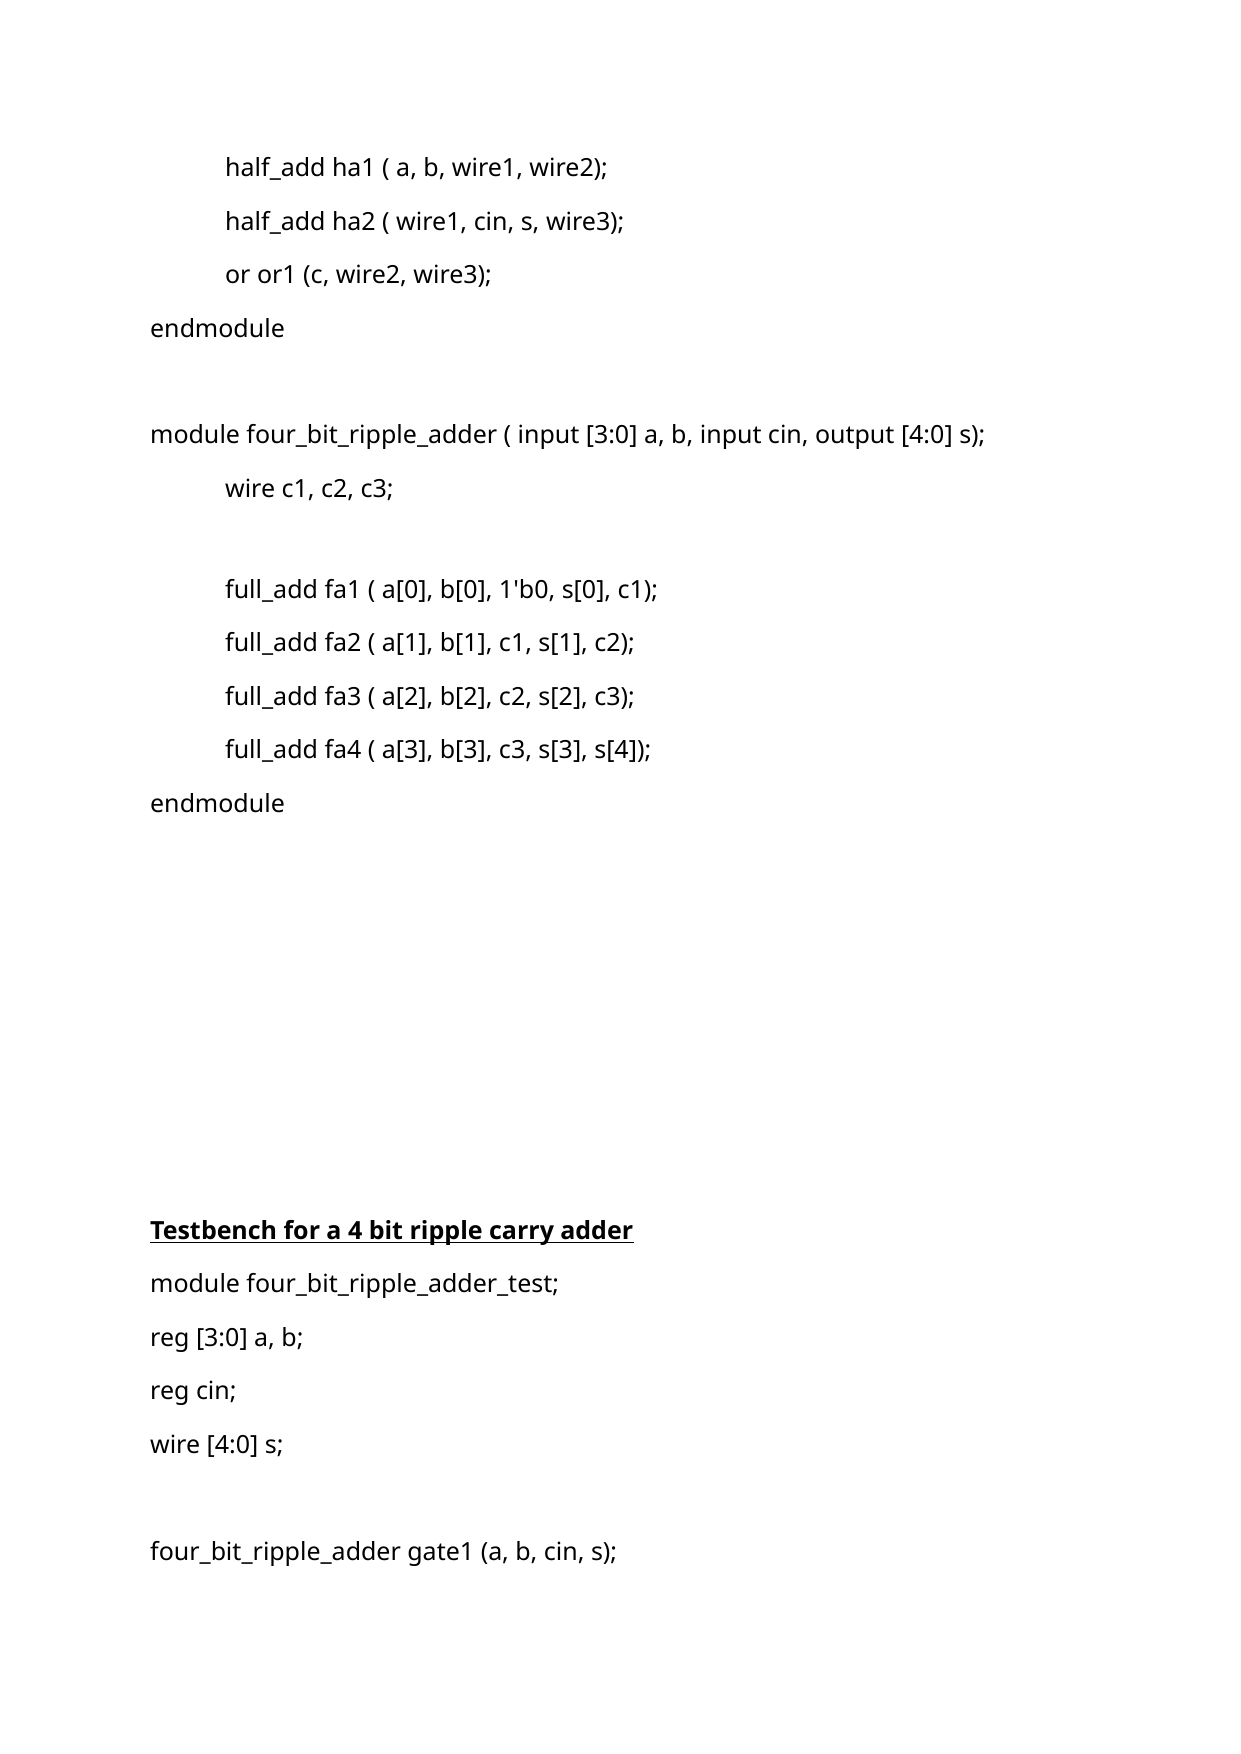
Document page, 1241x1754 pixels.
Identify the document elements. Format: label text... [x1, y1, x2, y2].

text full_add fa3 ( a[2], b[2], c2, s[2], c3); [150, 678, 1090, 712]
text four_bit_ripple_adder gate1 (a, b, cin, s); [150, 1533, 1090, 1567]
text half_add ha1 ( a, b, wire1, wire2); [150, 150, 1090, 184]
text wire c1, c2, c3; [150, 471, 1090, 505]
text full_add fa1 ( a[0], b[0], 1'b0, s[0], c1); [150, 571, 1090, 606]
text full_add fa2 ( a[1], b[1], c1, s[1], c2); [150, 625, 1090, 659]
text module four_bit_ripple_adder ( input [3:0] a, b, input cin, output [4:0] s); [150, 417, 1090, 451]
text endmodule [150, 310, 1090, 344]
text Testbench for a 4 bit ripple carry adder [150, 1213, 1090, 1247]
text wire [4:0] s; [150, 1426, 1090, 1461]
text reg [3:0] a, b; [150, 1319, 1090, 1354]
text module four_bit_ripple_adder_test; [150, 1266, 1090, 1300]
text or or1 (c, wire2, wire3); [150, 257, 1090, 291]
text half_add ha2 ( wire1, cin, s, wire3); [150, 203, 1090, 237]
text full_add fa4 ( a[3], b[3], c3, s[3], s[4]); [150, 732, 1090, 766]
text reg cin; [150, 1373, 1090, 1407]
text endmodule [150, 785, 1090, 819]
